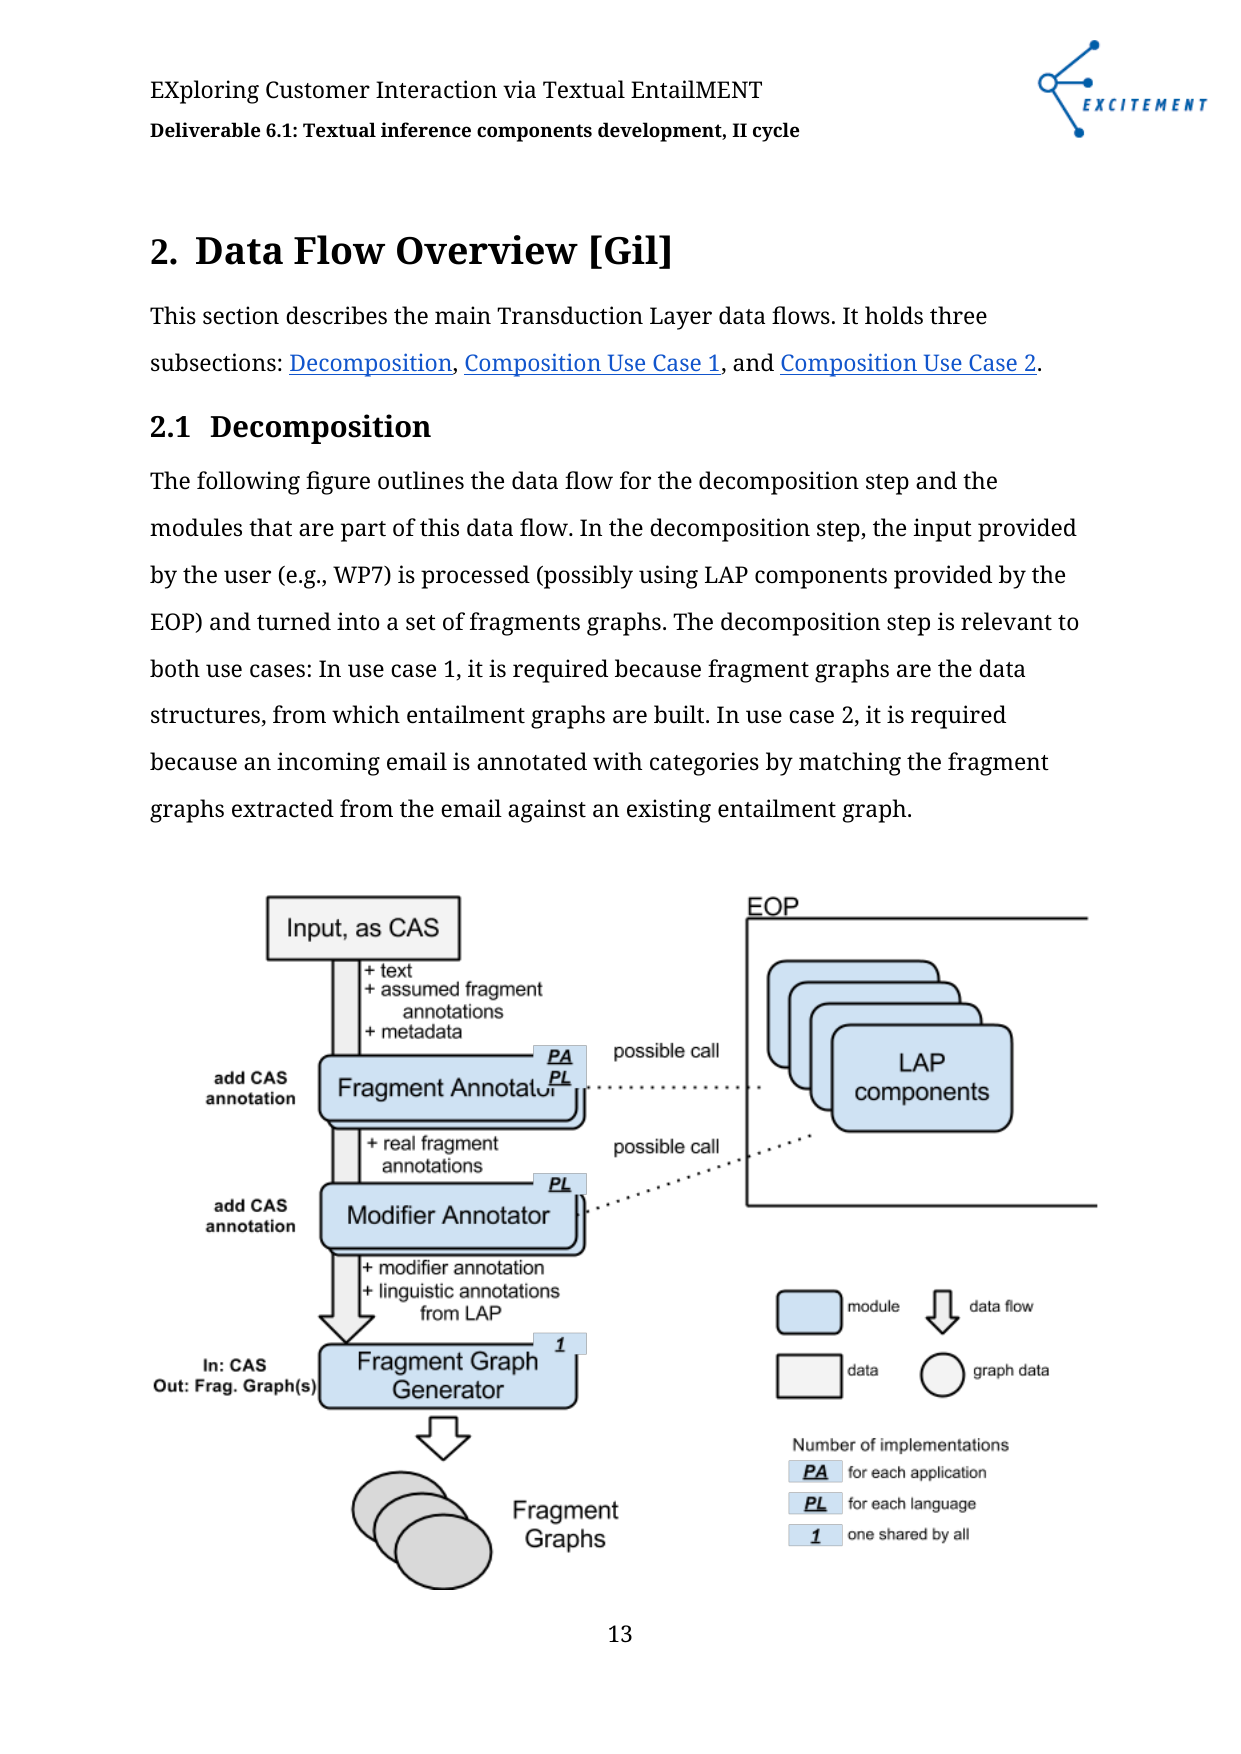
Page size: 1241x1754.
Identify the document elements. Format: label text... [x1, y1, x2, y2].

picture [150, 886, 1098, 1590]
picture [1028, 29, 1212, 152]
text This section describes the main Transduction Layer data flows. It holds three subsections: Decomposition, Composition Use Case 1, and Composition Use Case 2. [150, 300, 1090, 378]
subtitle Data Flow Overview [150, 224, 1090, 275]
subtitle Decomposition [150, 407, 1090, 446]
text The following figure outlines the data flow for the decomposition step and the modules that are part of this data flow. In the decomposition step, the input provided by the user (e.g., WP7) is processed (possibly using LAP components provided by the EOP) and turned into a set of fragments graphs. The decomposition step is relevant to both use cases: In use case 1, it is required because fragment graphs are the data structures, from which entailment graphs are built. In use case 2, it is required because an incoming email is annotated with categories by matching the fragment graphs extracted from the email against an existing entailment graph. [150, 465, 1090, 824]
